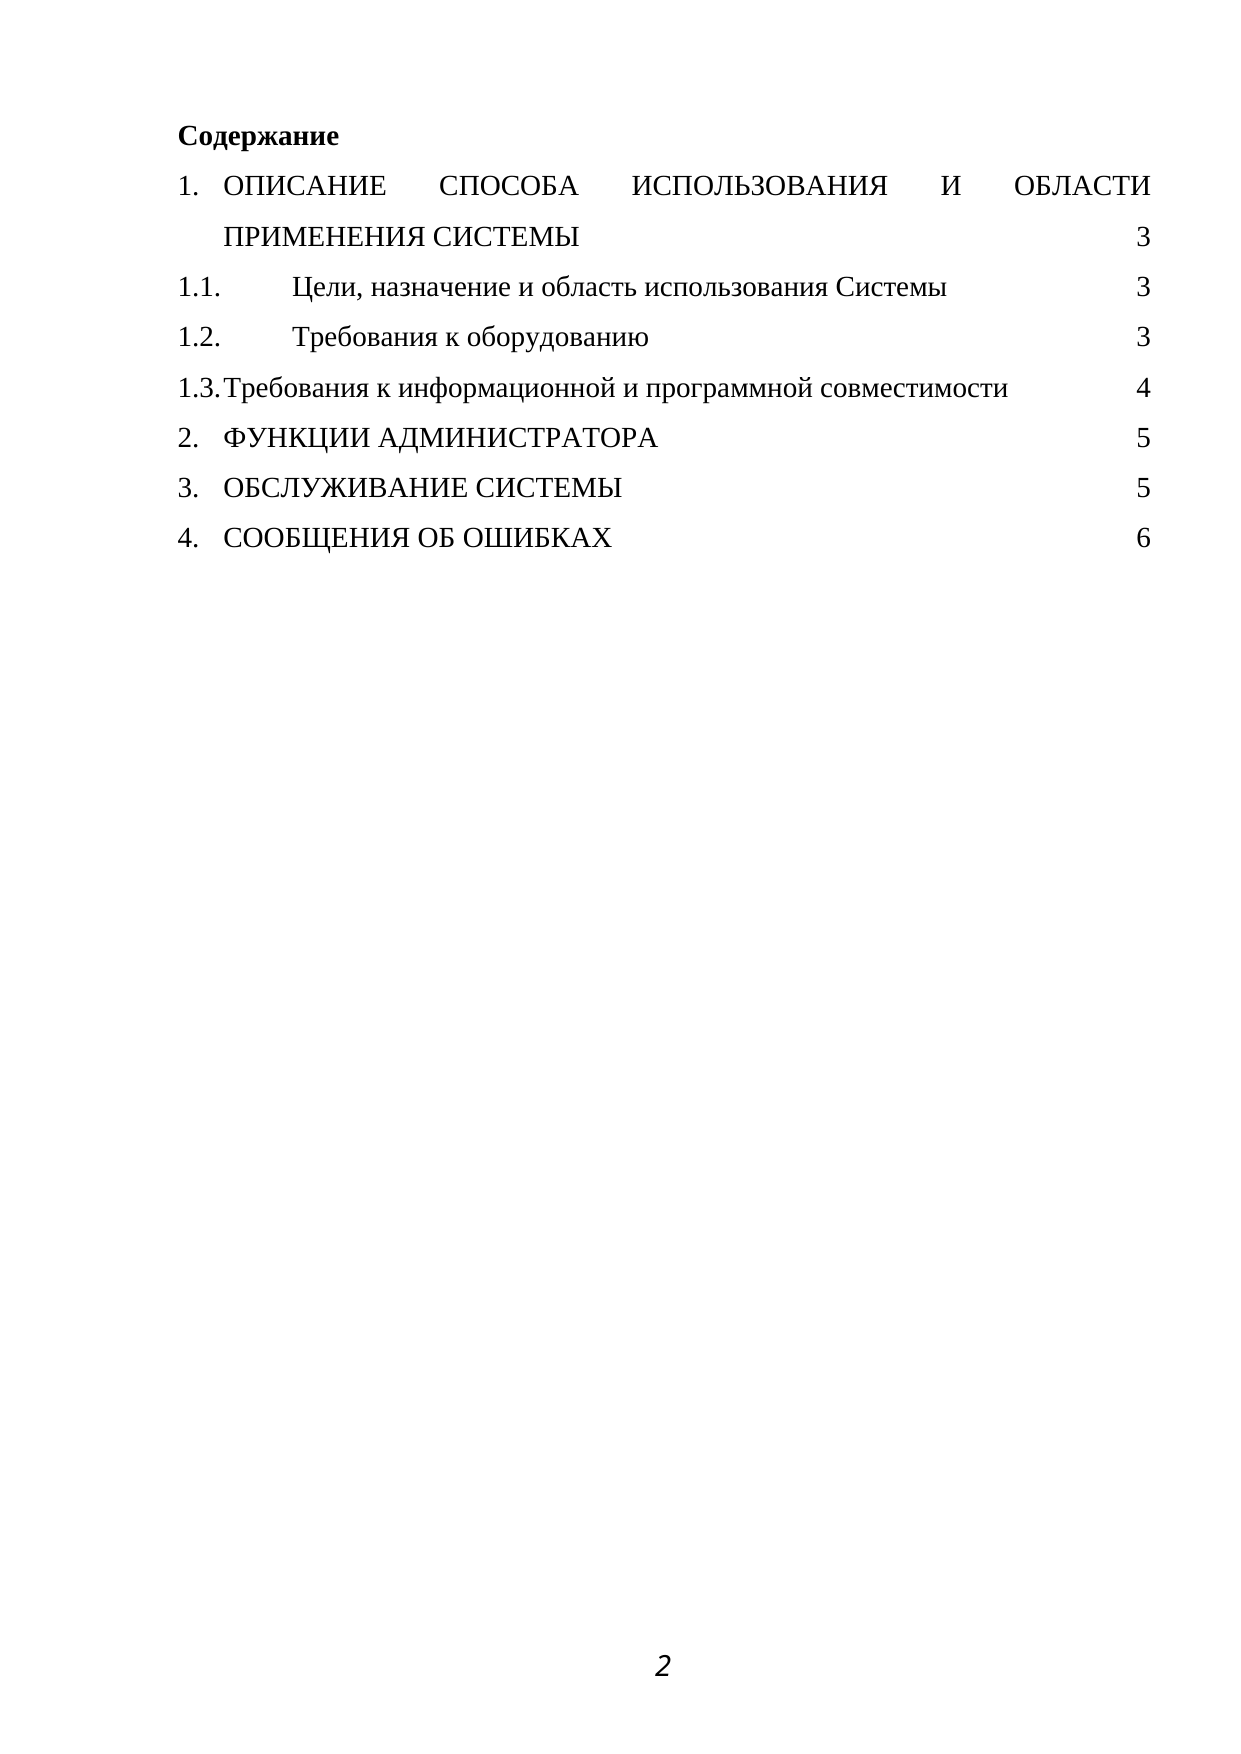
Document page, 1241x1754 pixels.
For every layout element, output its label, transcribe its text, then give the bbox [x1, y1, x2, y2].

text Содержание [177, 118, 1152, 152]
